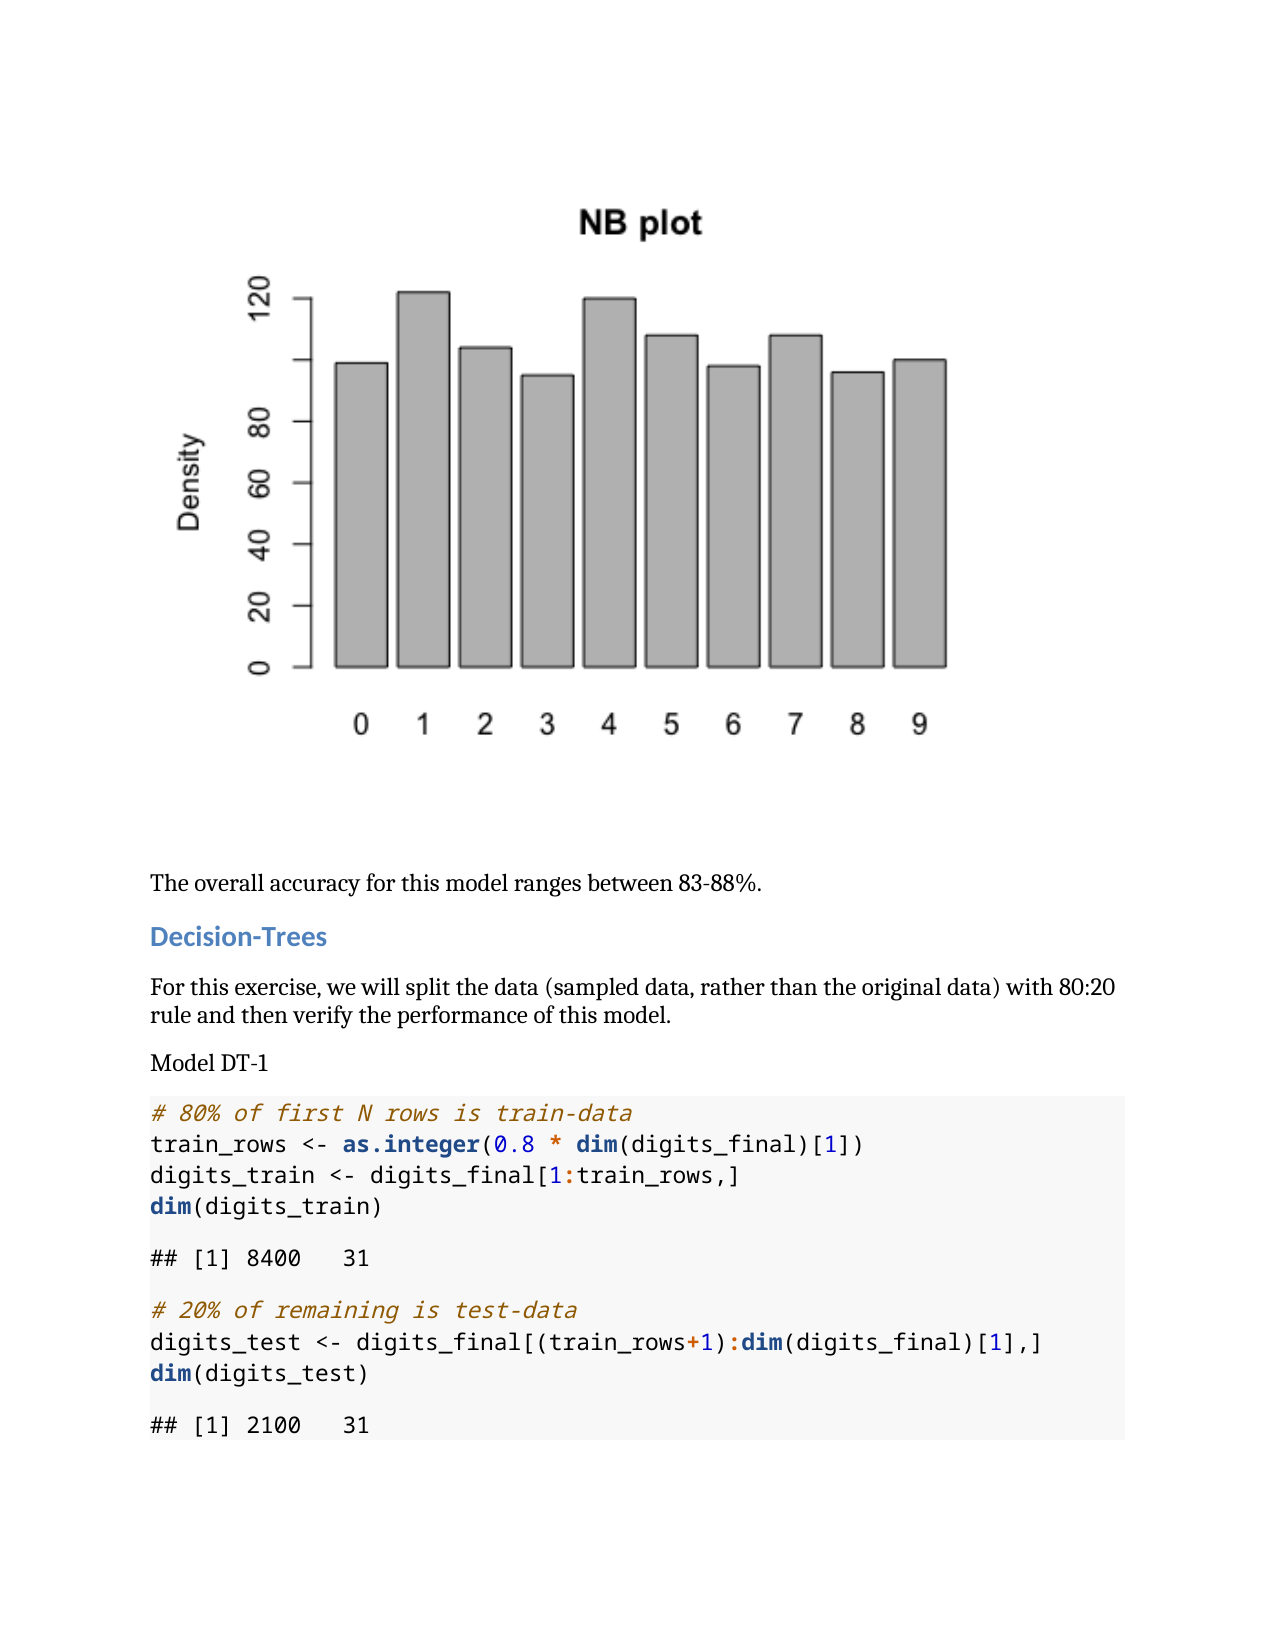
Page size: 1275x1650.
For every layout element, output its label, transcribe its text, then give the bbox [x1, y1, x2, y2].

picture [168, 150, 1044, 850]
text # 20% of remaining is test-data digits_test <- digits_final[(train_rows+1):dim(digits_final)[1],] dim(digits_test) [370, 1294, 1125, 1388]
text # 80% of first N rows is train-data train_rows <- as.integer(0.8 * dim(digits_final)[1]) digits_train <- digits_final[1:train_rows,] dim(digits_train) [384, 1096, 1125, 1221]
text ## [1] 2100 31 [150, 1409, 1125, 1440]
text For this exercise, we will split the data (sampled data, rather than the original data) with 80:20 rule and then verify the performance of this model. [150, 973, 1125, 1030]
subtitle Decision-Trees [150, 918, 1125, 954]
text Model DT-1 [150, 1049, 1125, 1078]
text ## [1] 8400 31 [150, 1242, 1125, 1273]
text The overall accuracy for this model ranges between 83-88%. [150, 869, 1125, 897]
